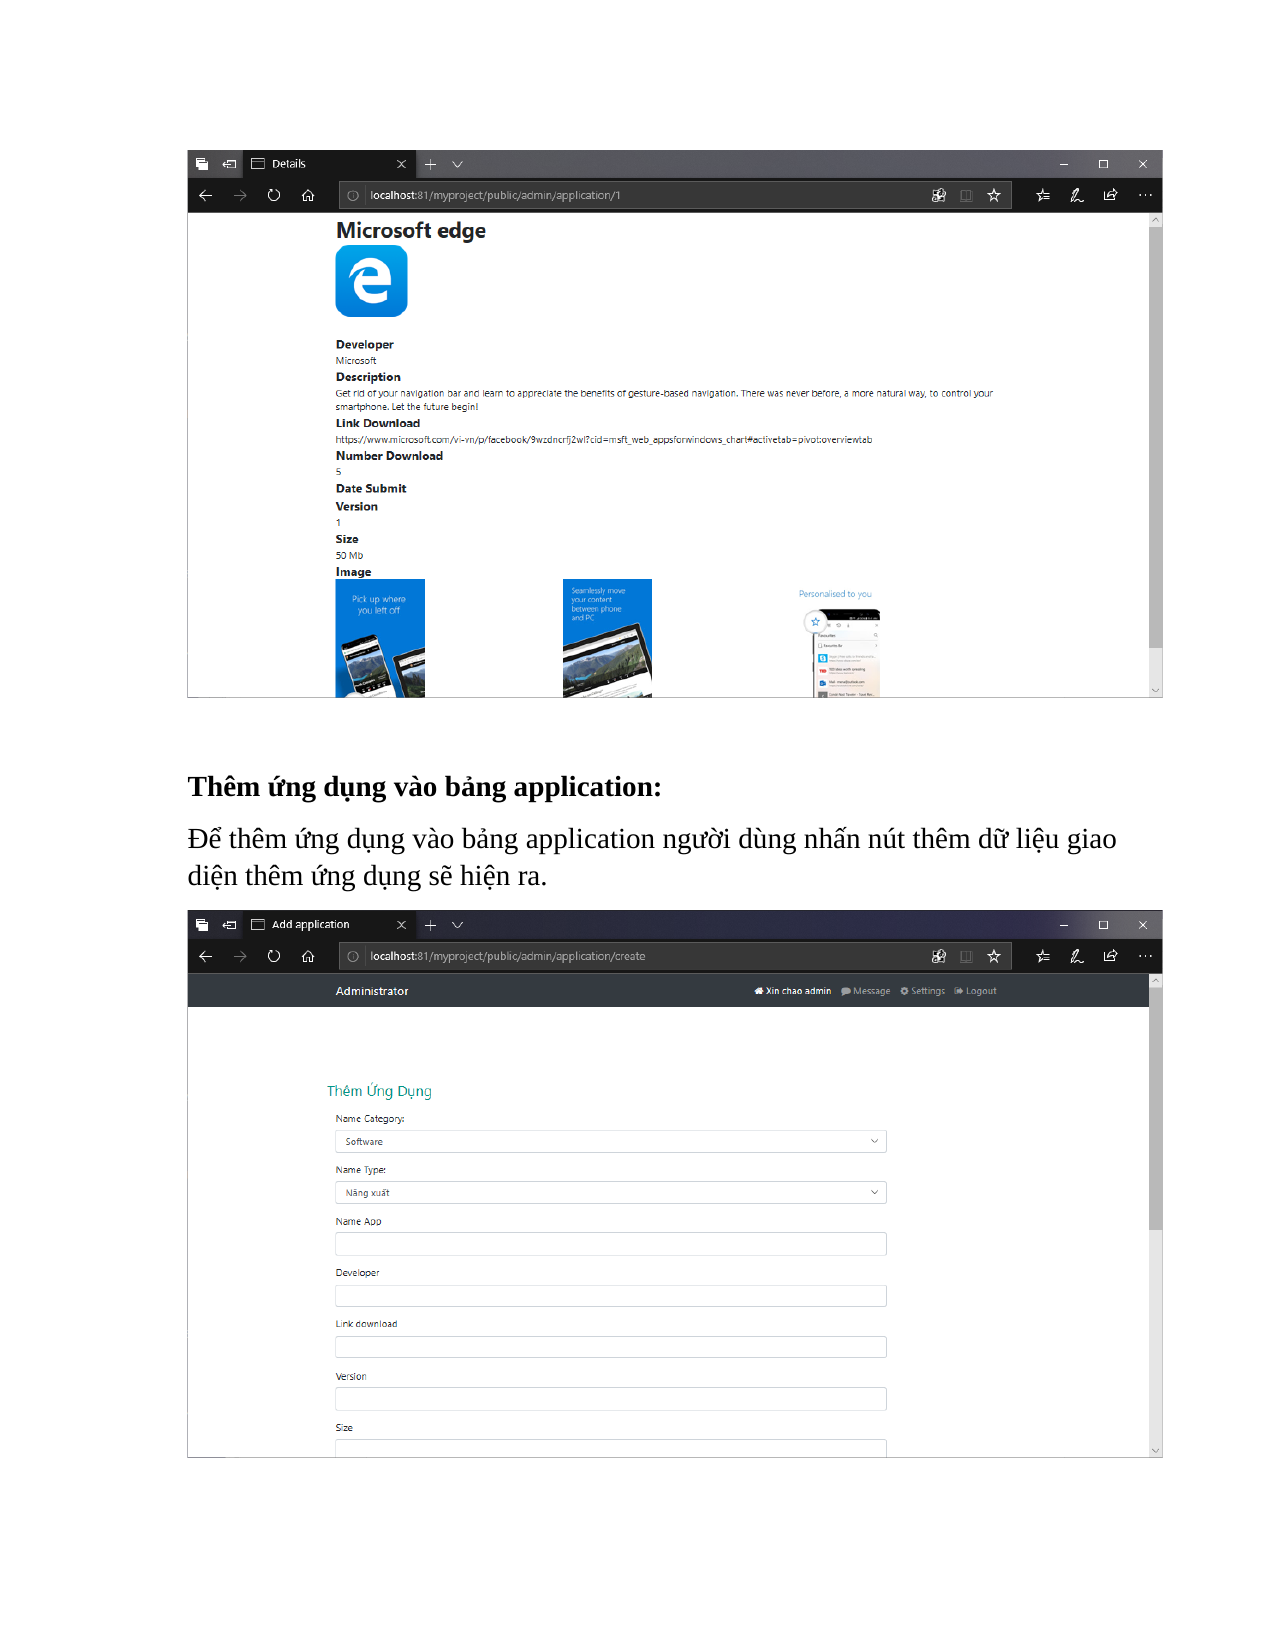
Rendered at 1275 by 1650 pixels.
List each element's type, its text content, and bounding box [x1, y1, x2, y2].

picture [187, 910, 1163, 1458]
text Để thêm ứng dụng vào bảng application người dùng nhấn nút thêm dữ liệu giao diện thêm ứng dụng sẽ hiện ra. [187, 822, 1125, 891]
picture [187, 150, 1163, 698]
text Thêm ứng dụng vào bảng application: [187, 769, 1125, 802]
